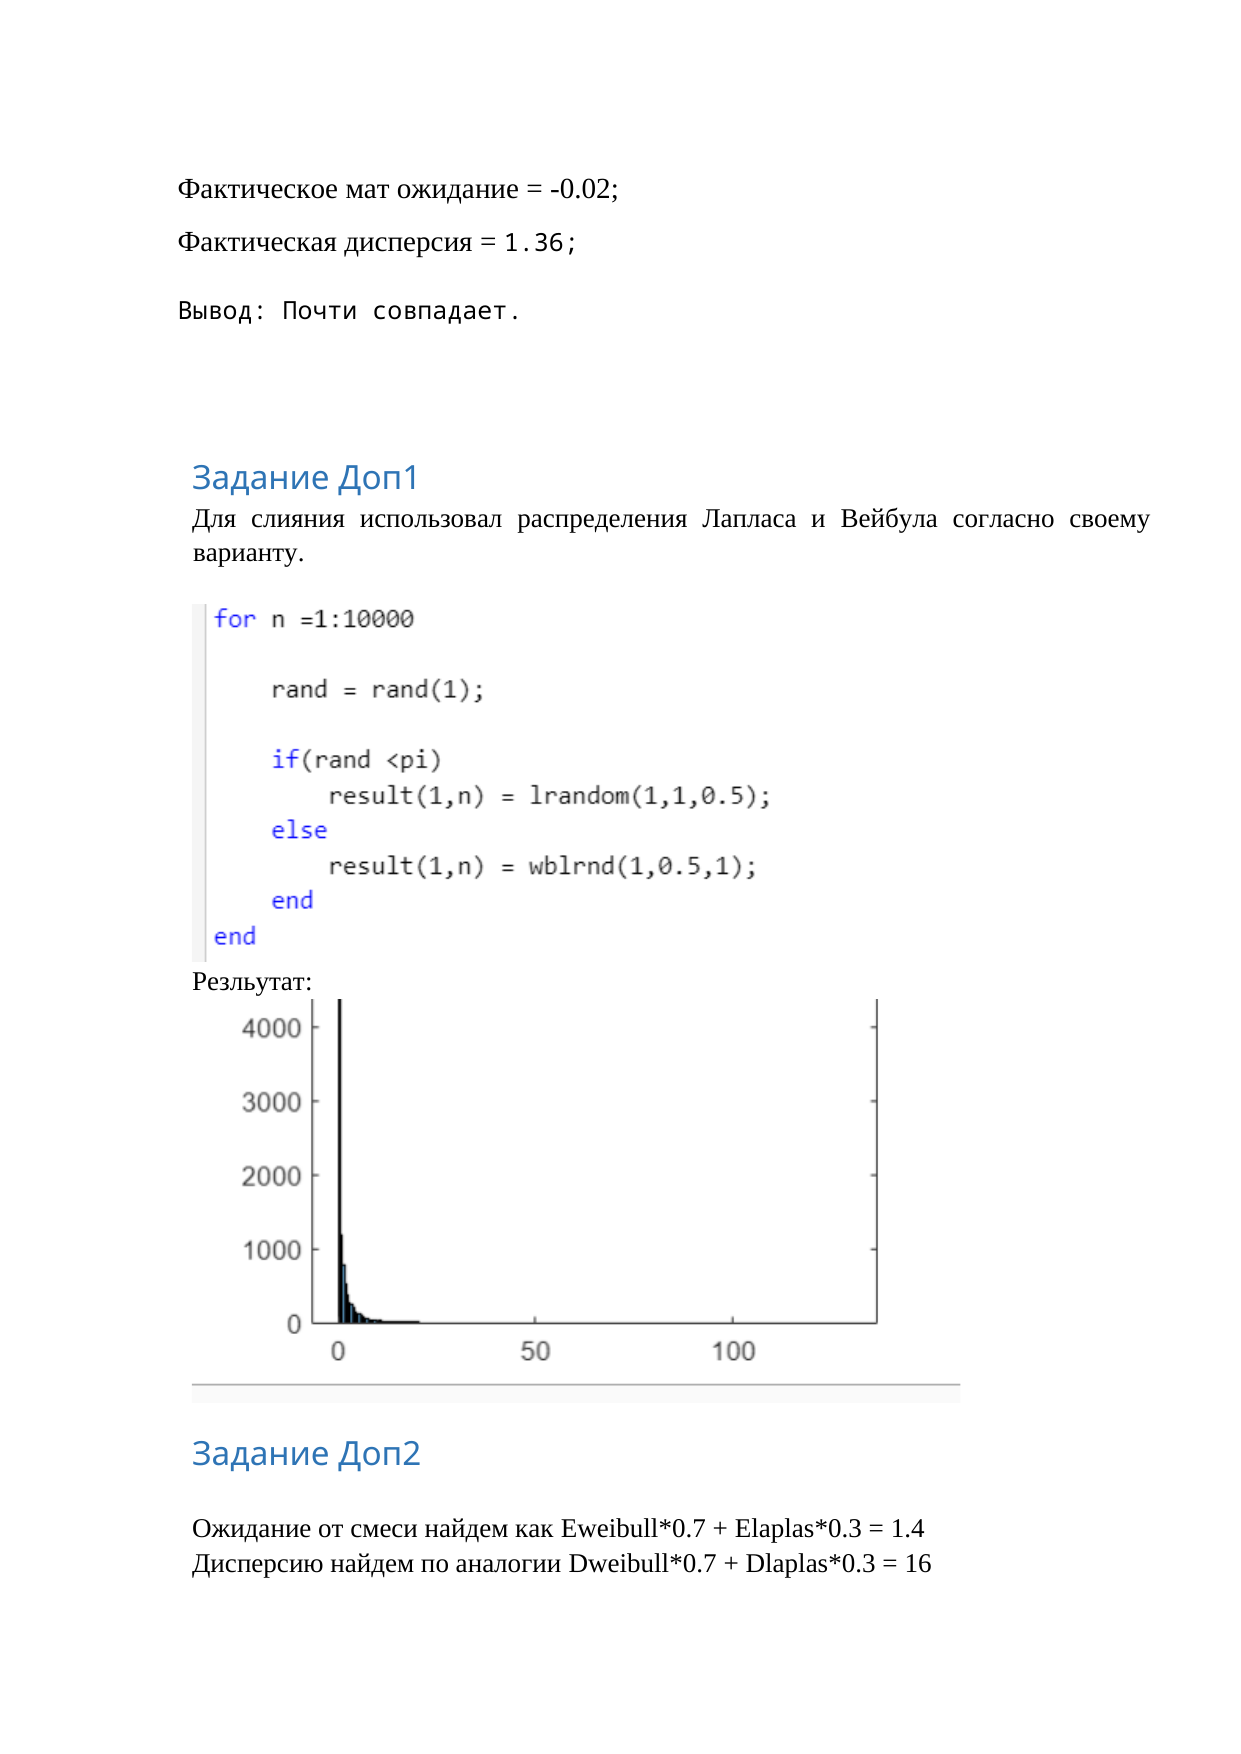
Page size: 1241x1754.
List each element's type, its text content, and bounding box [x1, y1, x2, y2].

text Вывод: Почти совпадает. [177, 292, 1152, 326]
subtitle Задание Доп2 [192, 1429, 1152, 1475]
text Резльутат: [192, 965, 1152, 996]
text Фактическое мат ожидание = -0.02; [177, 171, 1152, 204]
subtitle Задание Доп1 [192, 454, 1152, 499]
text Дисперсию найдем по аналогии Dweibull*0.7 + Dlaplas*0.3 = 16 [192, 1547, 1152, 1578]
text Фактическая дисперсия = 1.36; [177, 224, 1152, 258]
text Ожидание от смеси найдем как Eweibull*0.7 + Elaplas*0.3 = 1.4 [192, 1513, 1152, 1544]
text Для слияния использовал распределения Лапласа и Вейбула согласно своему варианту. [192, 503, 1152, 567]
picture [191, 999, 961, 1403]
picture [191, 604, 861, 962]
